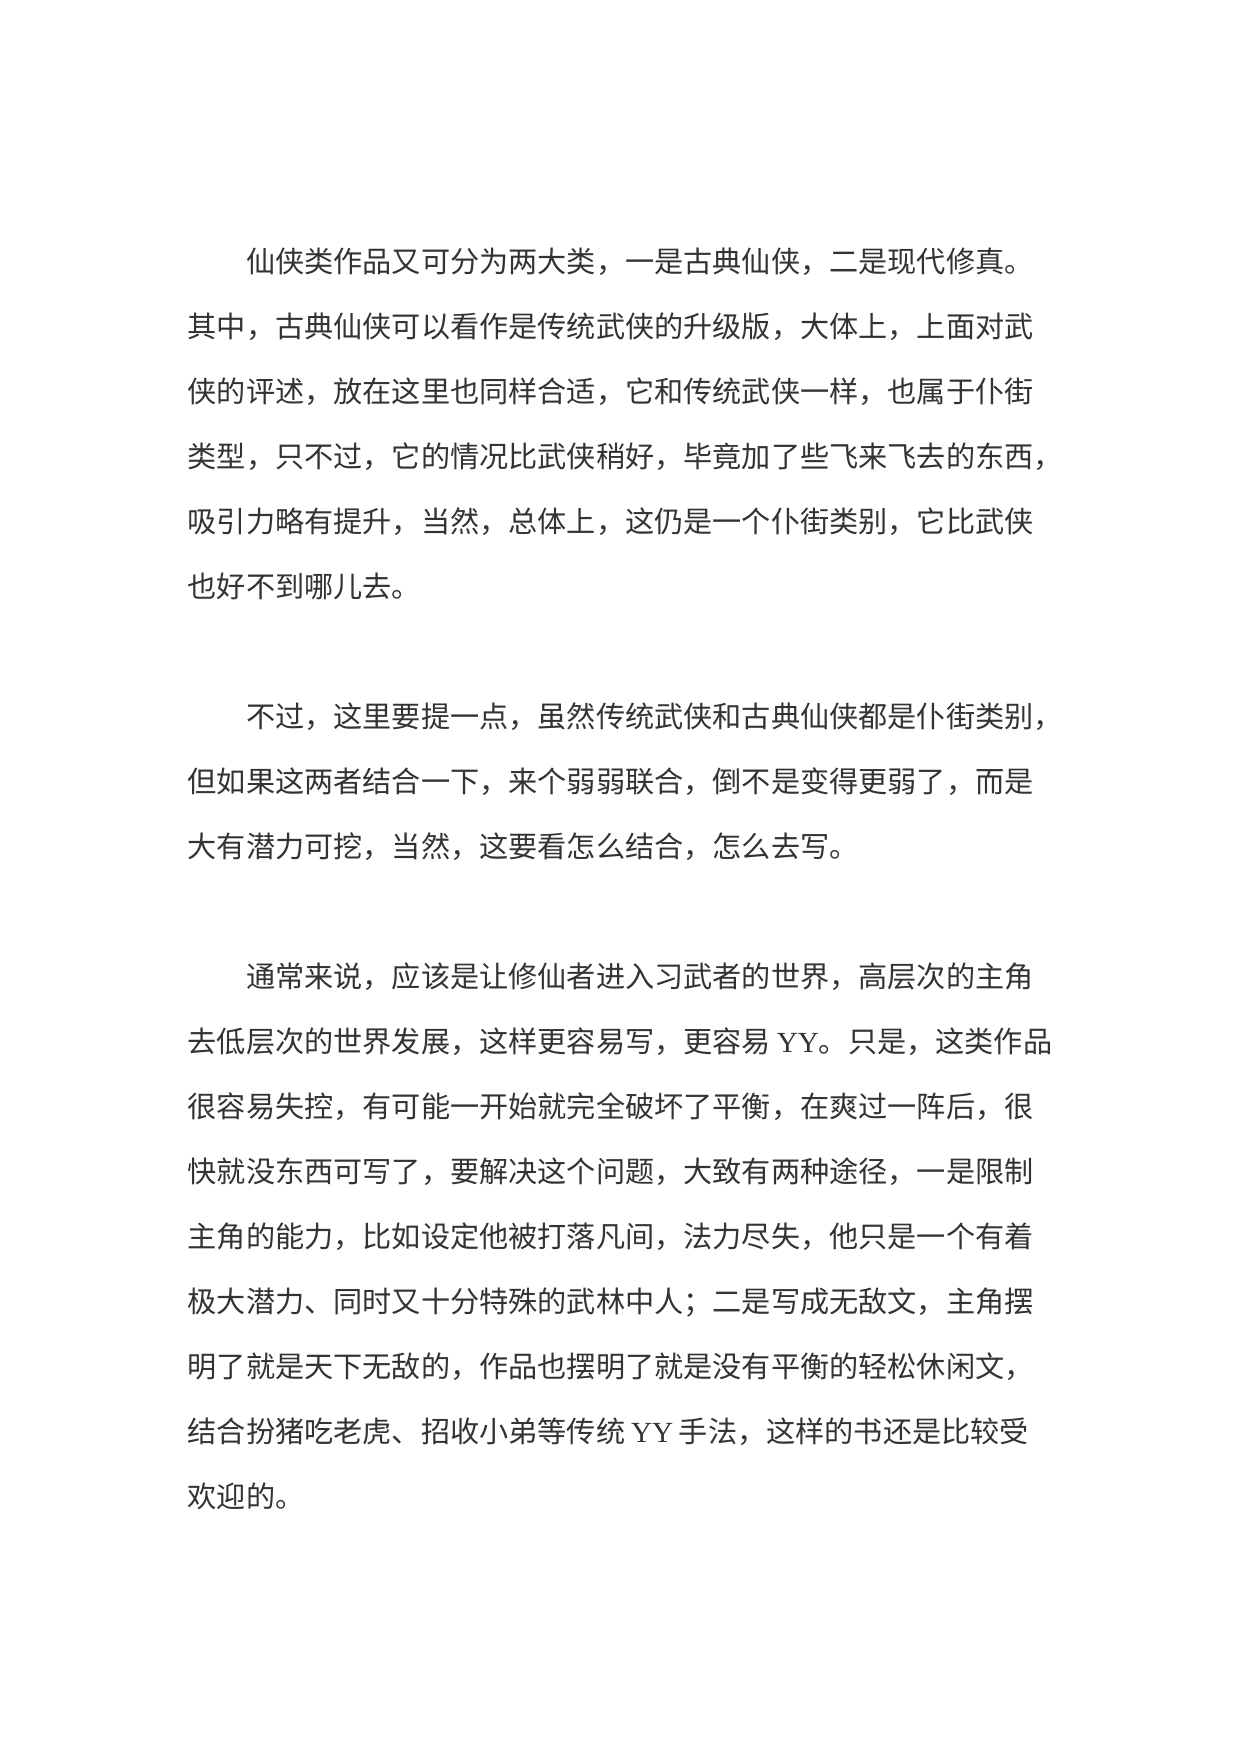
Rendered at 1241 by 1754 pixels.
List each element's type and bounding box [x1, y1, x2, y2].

text [187, 162, 1053, 1527]
